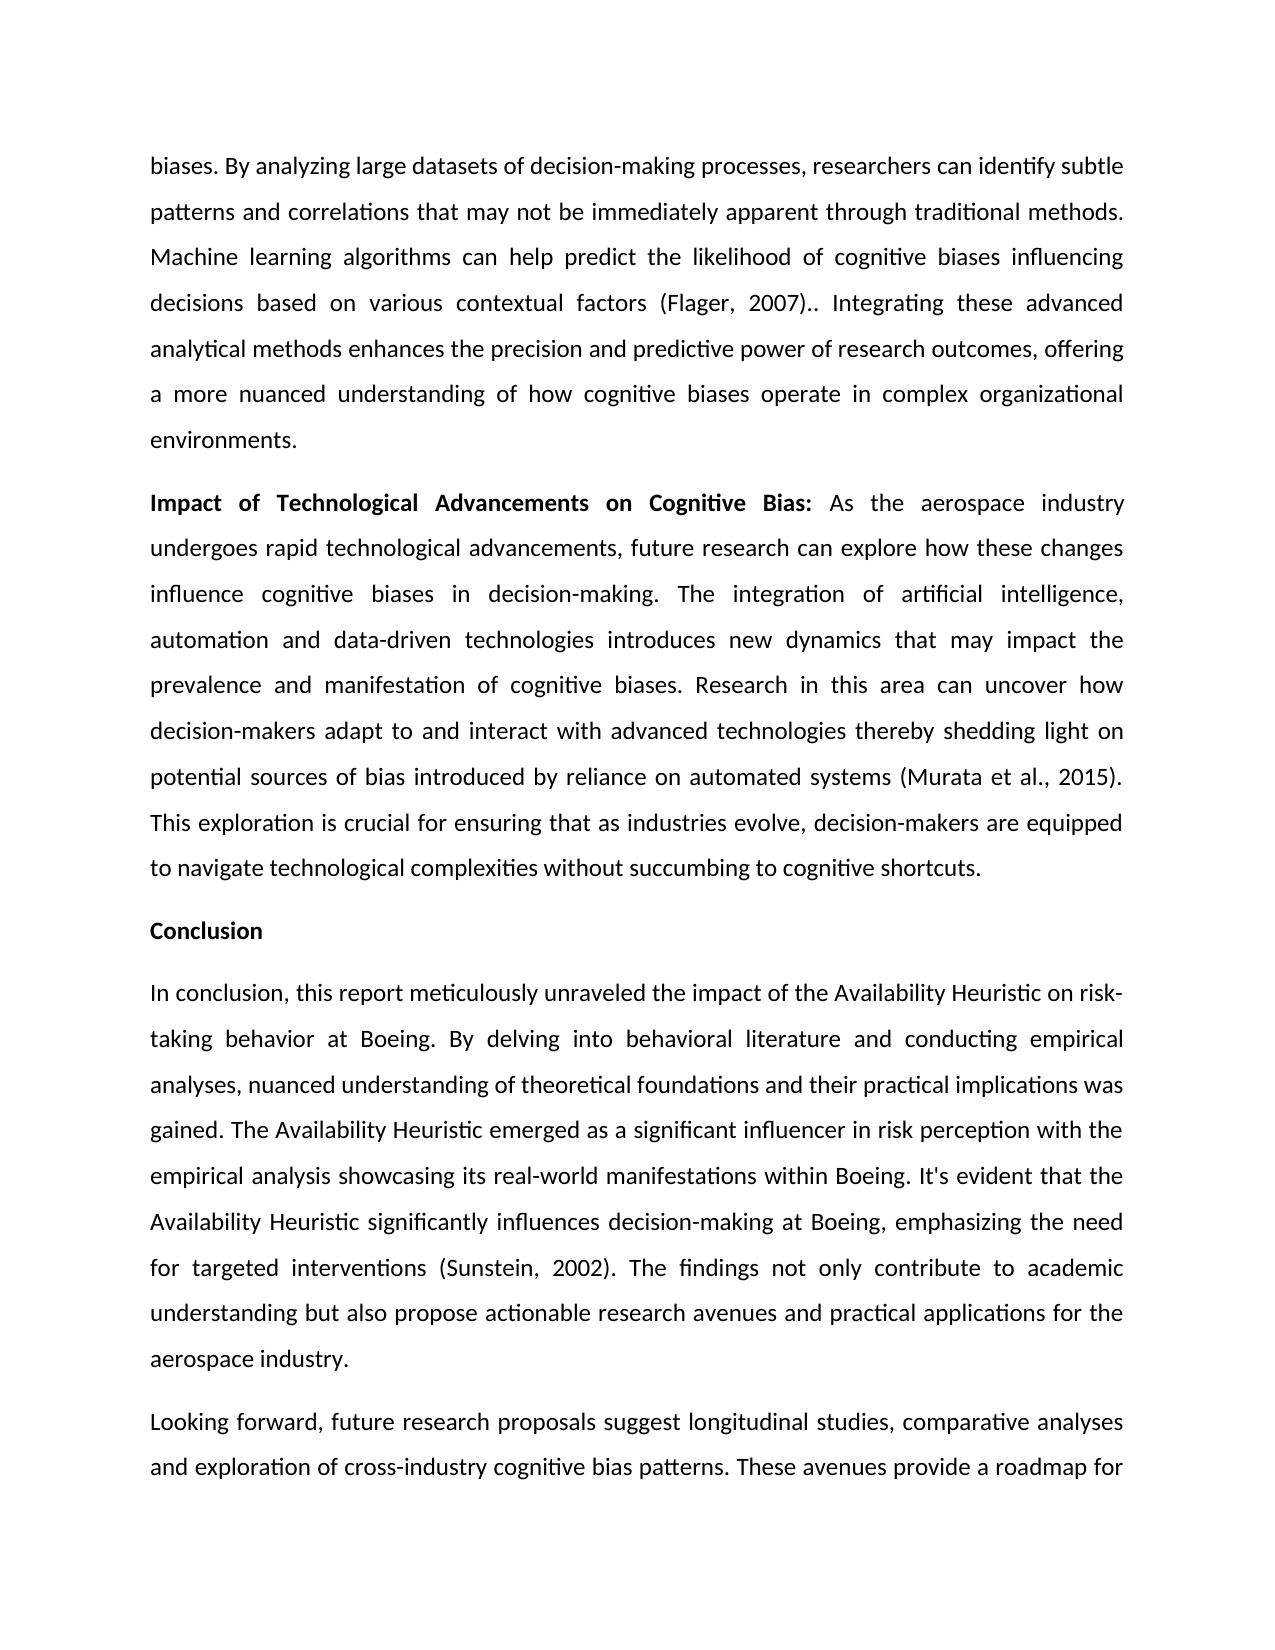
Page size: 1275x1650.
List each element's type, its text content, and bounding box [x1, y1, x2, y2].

text Impact of Technological Advancements on Cognitive Bias: As the aerospace industry undergoes rapid technological advancements, future research can explore how these changes influence cognitive biases in decision-making. The integration of artificial intelligence, automation and data-driven technologies introduces new dynamics that may impact the prevalence and manifestation of cognitive biases. Research in this area can uncover how decision-makers adapt to and interact with advanced technologies thereby shedding light on potential sources of bias introduced by reliance on automated systems (Murata et al., 2015). This exploration is crucial for ensuring that as industries evolve, decision-makers are equipped to navigate technological complexities without succumbing to cognitive shortcuts. [150, 487, 1125, 883]
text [150, 1406, 1125, 1482]
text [150, 150, 1125, 455]
text In conclusion, this report meticulously unraveled the impact of the Availability Heuristic on risk-taking behavior at Boeing. By delving into behavioral literature and conducting empirical analyses, nuanced understanding of theoretical foundations and their practical implications was gained. The Availability Heuristic emerged as a significant influencer in risk perception with the empirical analysis showcasing its real-world manifestations within Boeing. It's evident that the Availability Heuristic significantly influences decision-making at Boeing, emphasizing the need for targeted interventions (Sunstein, 2002). The findings not only contribute to academic understanding but also propose actionable research avenues and practical applications for the aerospace industry. [150, 977, 1125, 1374]
text Conclusion [150, 915, 1125, 946]
